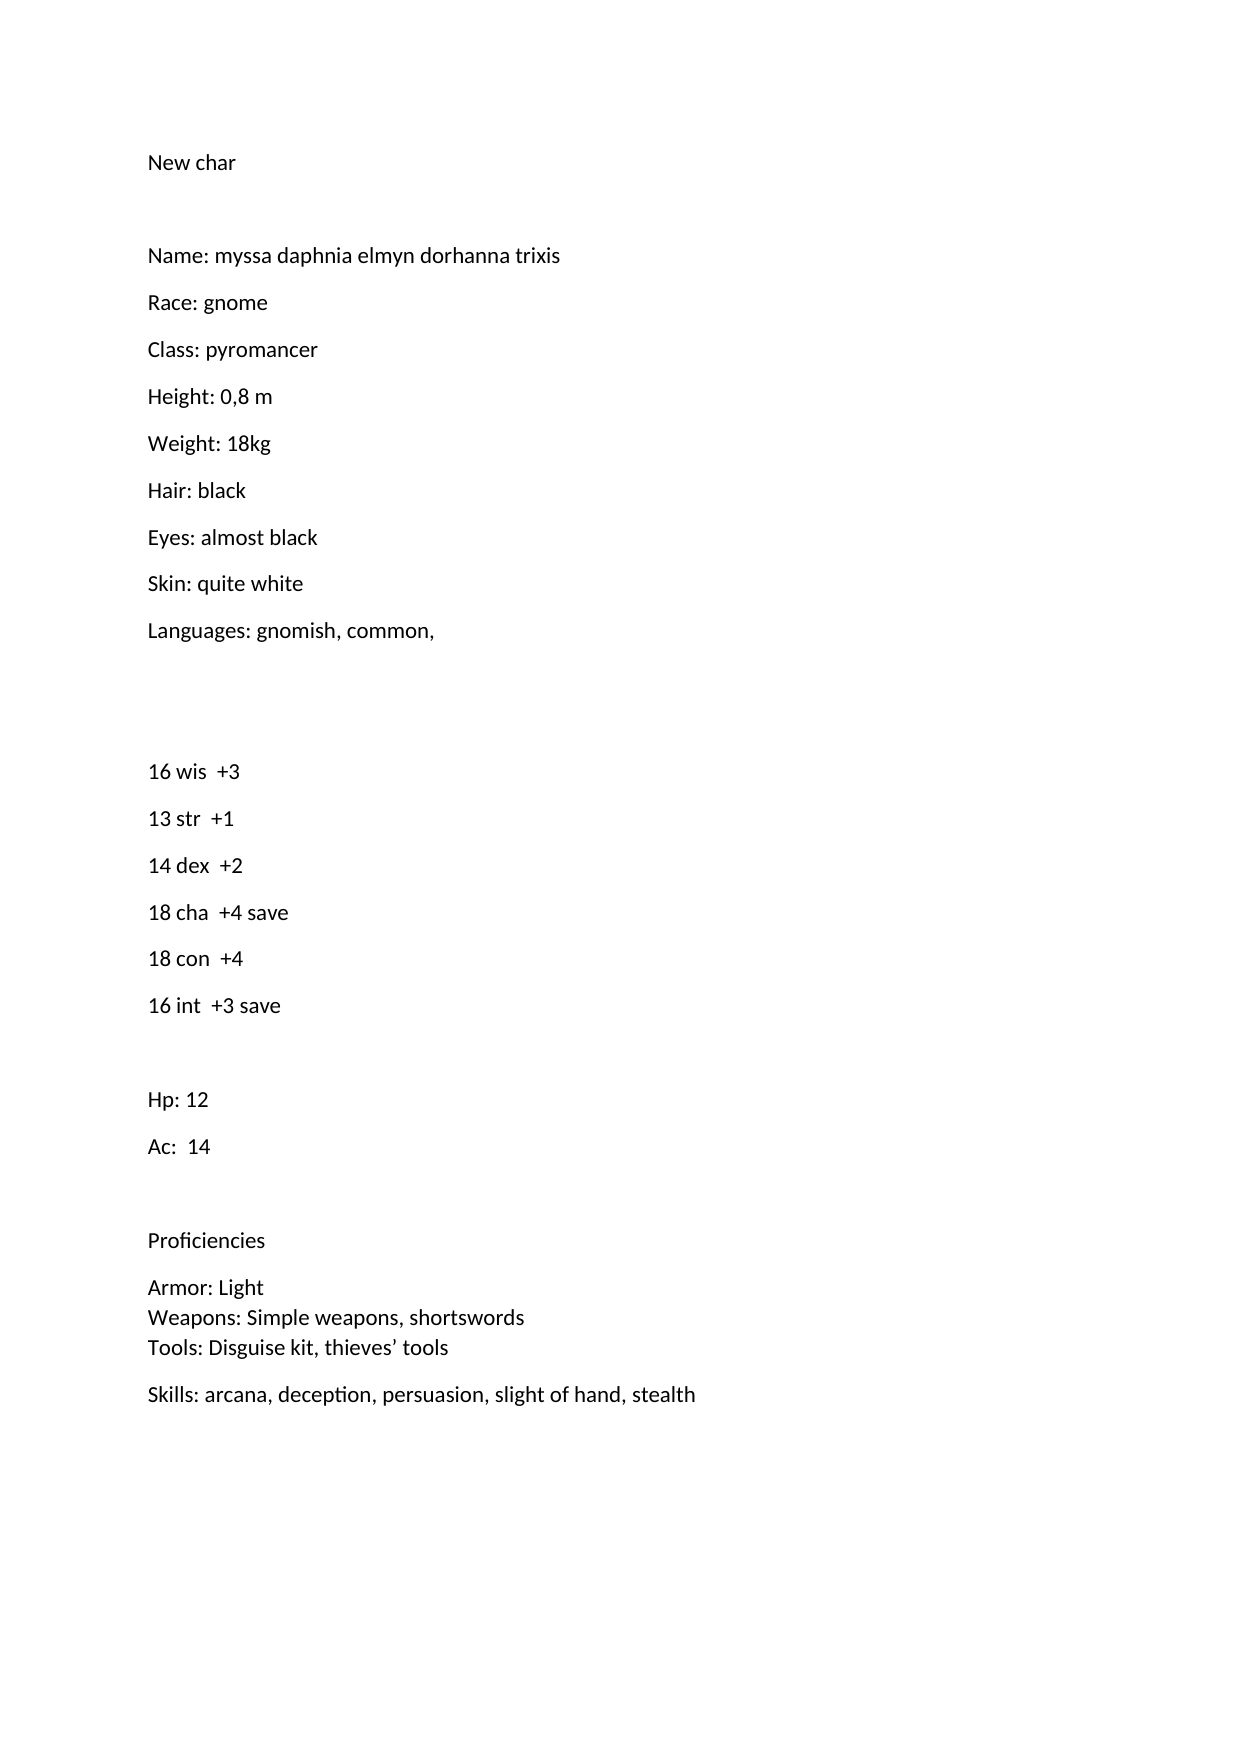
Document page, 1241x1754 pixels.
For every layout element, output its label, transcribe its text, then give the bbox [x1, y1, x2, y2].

text Race: gnome [148, 288, 1093, 316]
text Class: pyromancer [148, 335, 1093, 363]
text 18 con +4 [148, 944, 1093, 972]
text Proficiencies [148, 1226, 1093, 1254]
text 16 int +3 save [148, 991, 1093, 1019]
text Skin: quite white [148, 569, 1093, 597]
text New char [148, 148, 1093, 176]
text Skills: arcana, deception, persuasion, slight of hand, stealth [148, 1380, 1093, 1408]
text Height: 0,8 m [148, 382, 1093, 410]
text Hp: 12 [148, 1085, 1093, 1113]
text 16 wis +3 [148, 757, 1093, 785]
text Eyes: almost black [148, 523, 1093, 551]
text Hair: black [148, 476, 1093, 504]
text Weight: 18kg [148, 429, 1093, 457]
text Ac: 14 [148, 1132, 1093, 1160]
text Armor: Light Weapons: Simple weapons, shortswords Tools: Disguise kit, thieves’ tools [148, 1273, 1093, 1361]
text 18 cha +4 save [148, 898, 1093, 926]
text Name: myssa daphnia elmyn dorhanna trixis [148, 241, 1093, 269]
text 14 dex +2 [148, 851, 1093, 879]
text 13 str +1 [148, 804, 1093, 832]
text Languages: gnomish, common, [148, 616, 1093, 644]
